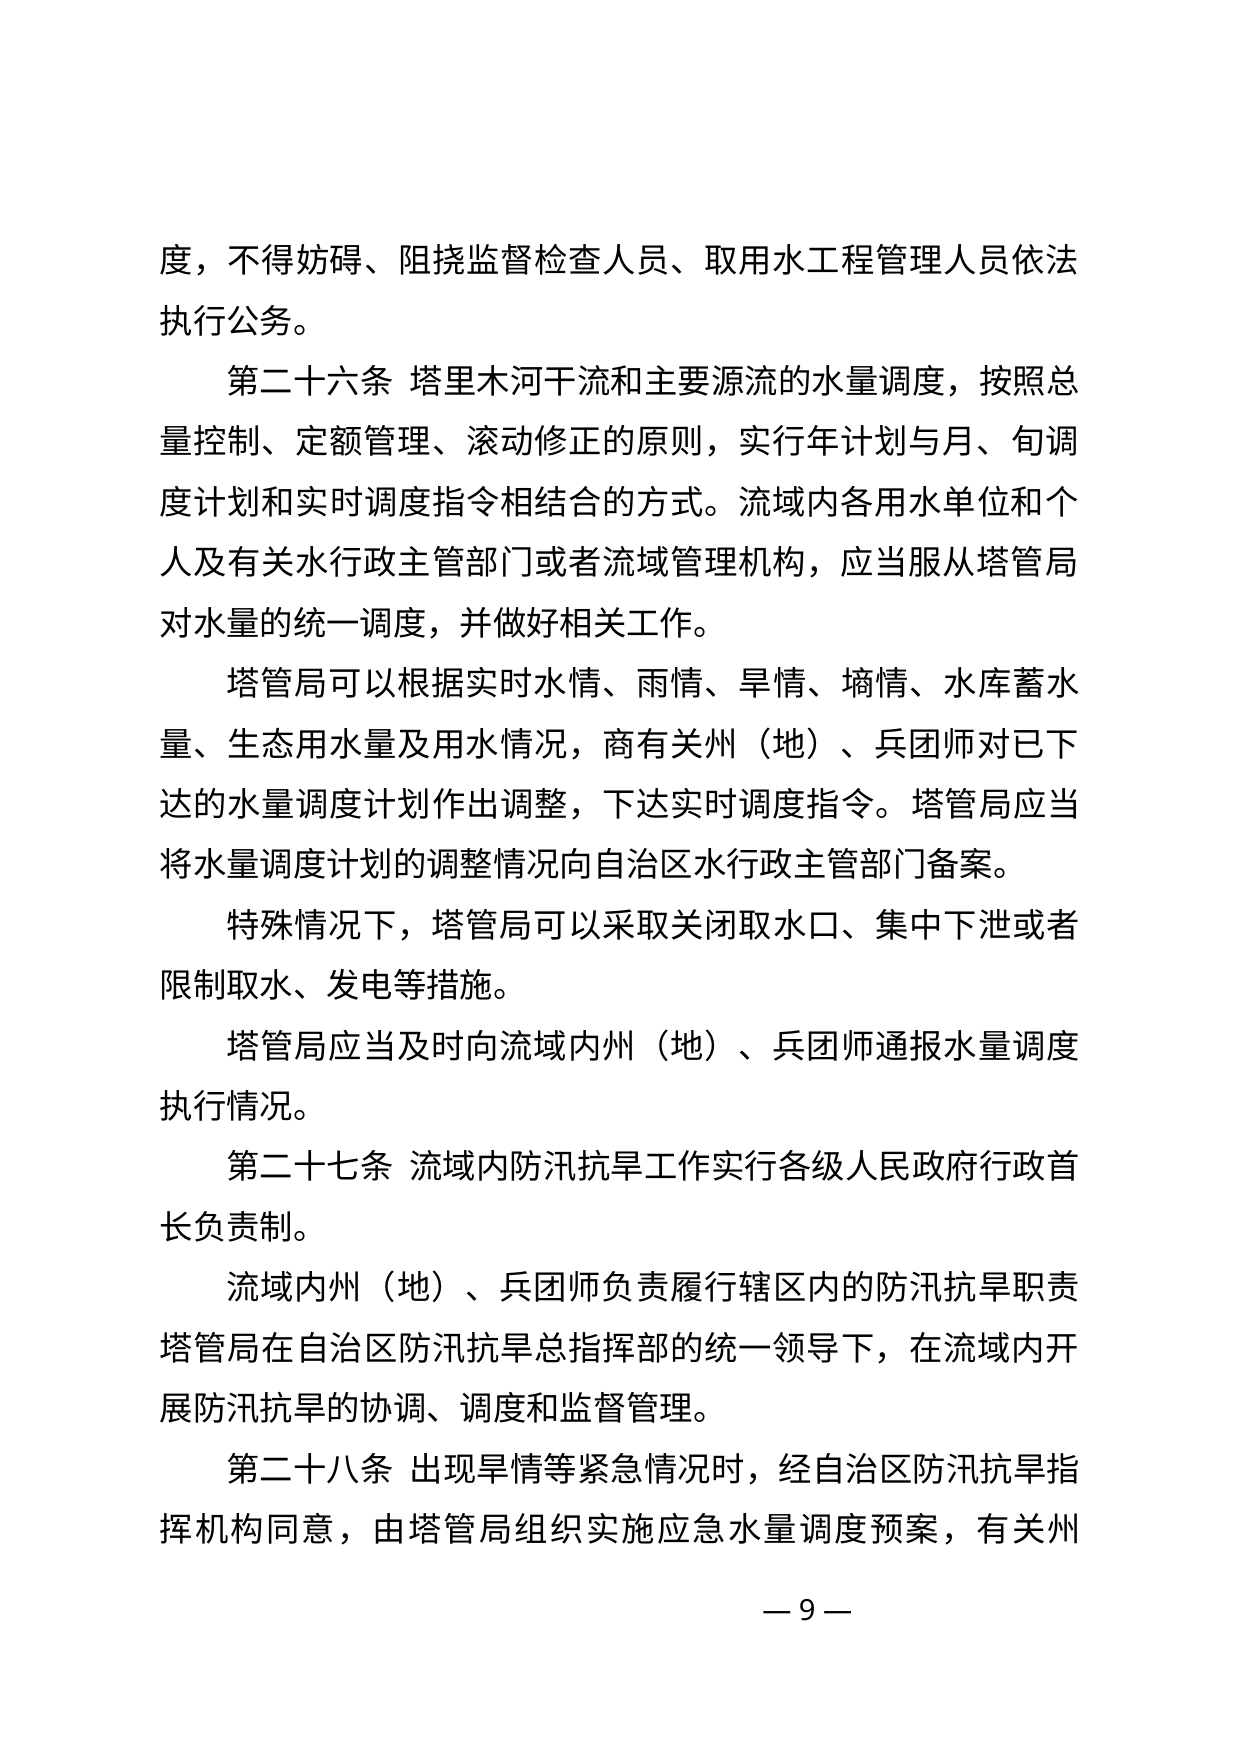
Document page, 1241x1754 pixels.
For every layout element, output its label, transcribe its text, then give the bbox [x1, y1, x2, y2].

text 塔管局可以根据实时水情、雨情、旱情、墒情、水库蓄水量、生态用水量及用水情况，商有关州（地）、兵团师对已下达的水量调度计划作出调整，下达实时调度指令。塔管局应当将水量调度计划的调整情况向自治区水行政主管部门备案。 [159, 647, 1081, 889]
text 特殊情况下，塔管局可以采取关闭取水口、集中下泄或者限制取水、发电等措施。 [159, 889, 1081, 1010]
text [159, 1433, 1081, 1553]
text 塔管局应当及时向流域内州（地）、兵团师通报水量调度执行情况。 [159, 1010, 1081, 1131]
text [159, 224, 1081, 345]
text 第二十六条 塔里木河干流和主要源流的水量调度，按照总量控制、定额管理、滚动修正的原则，实行年计划与月、旬调度计划和实时调度指令相结合的方式。流域内各用水单位和个人及有关水行政主管部门或者流域管理机构，应当服从塔管局对水量的统一调度，并做好相关工作。 [159, 345, 1081, 647]
text 第二十七条 流域内防汛抗旱工作实行各级人民政府行政首长负责制。 [159, 1131, 1081, 1251]
text 流域内州（地）、兵团师负责履行辖区内的防汛抗旱职责。塔管局在自治区防汛抗旱总指挥部的统一领导下，在流域内开展防汛抗旱的协调、调度和监督管理。 [159, 1251, 1081, 1433]
